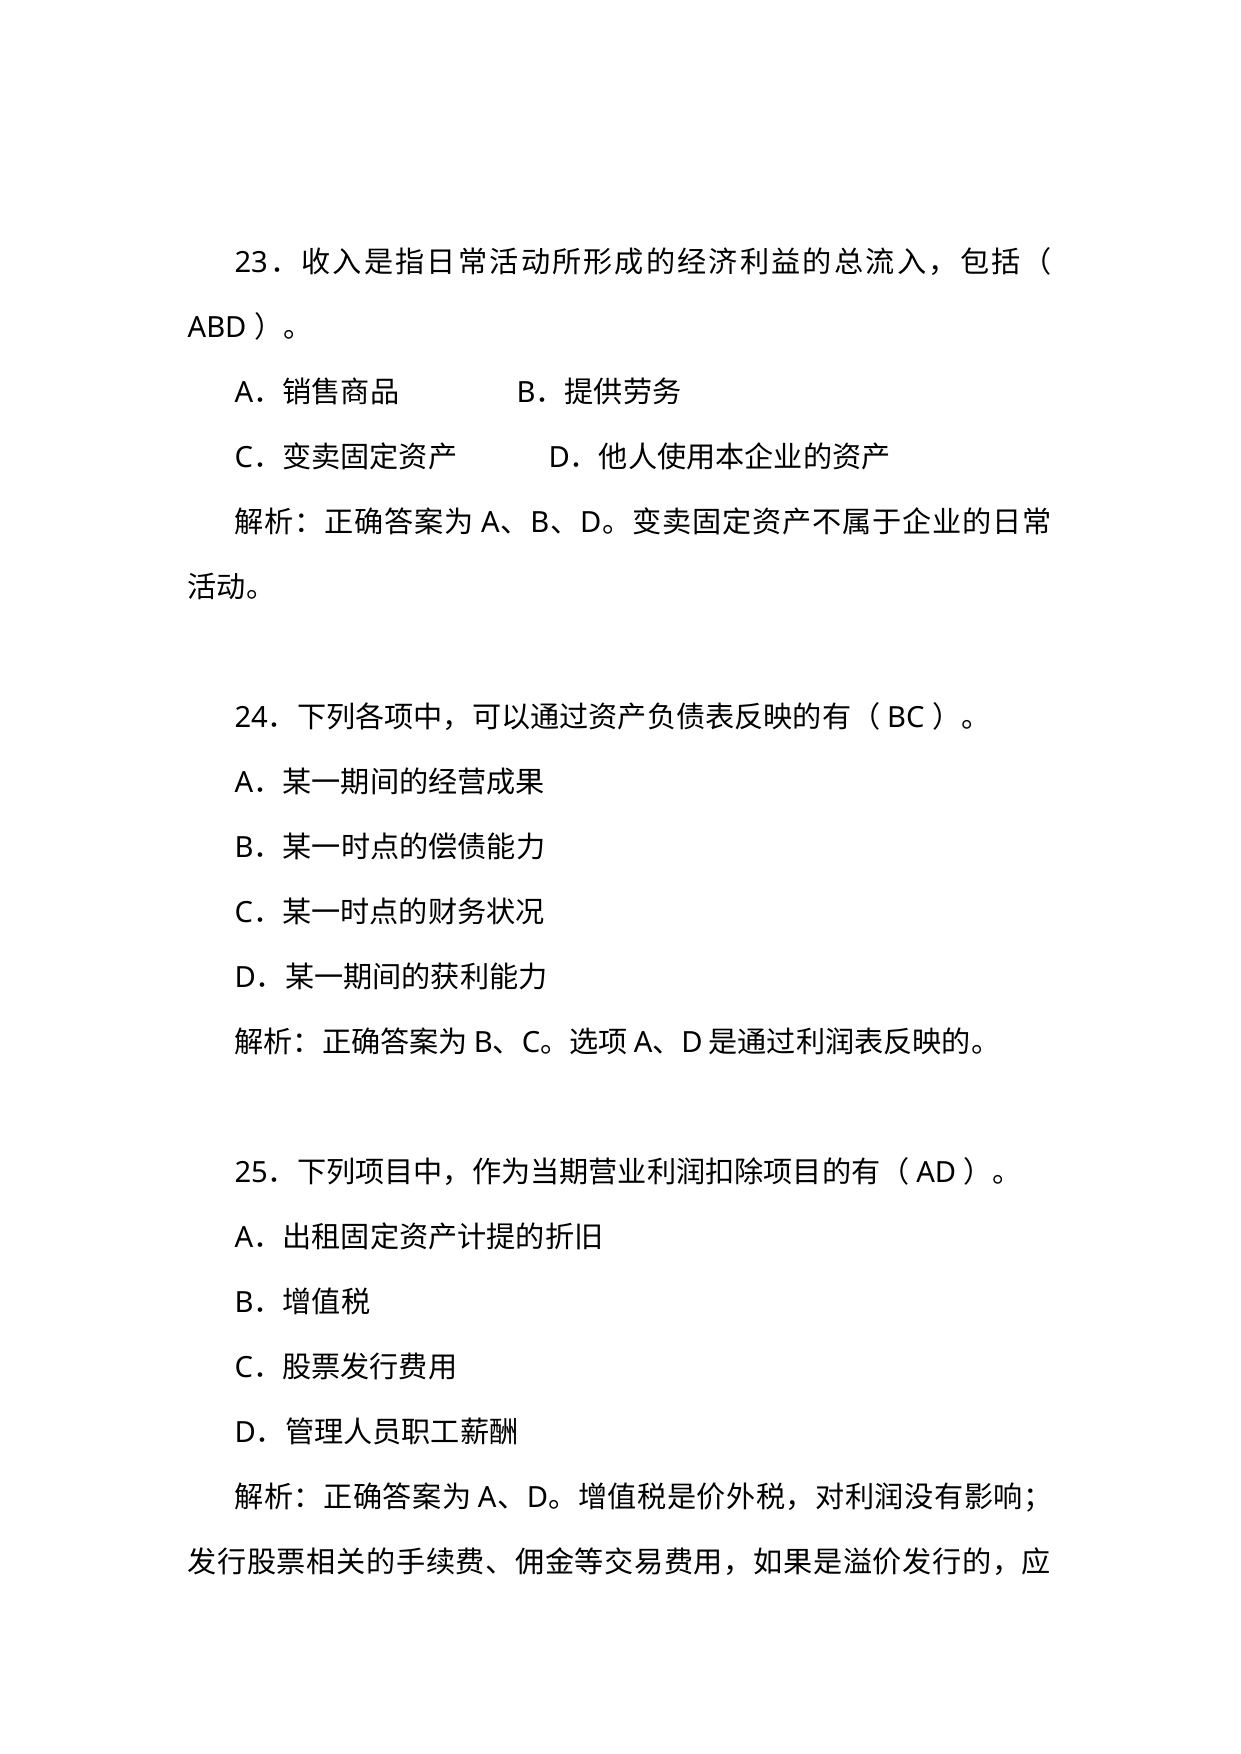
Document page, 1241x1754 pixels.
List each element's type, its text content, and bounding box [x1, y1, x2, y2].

text 25．下列项目中，作为当期营业利润扣除项目的有（ AD ）。 [187, 1137, 1053, 1202]
text 23．收入是指日常活动所形成的经济利益的总流入，包括（ ABD ）。 [187, 227, 1053, 357]
text 24．下列各项中，可以通过资产负债表反映的有（ BC ）。 [187, 682, 1053, 747]
text A．某一期间的经营成果 [187, 747, 1053, 812]
text 解析：正确答案为A、B、D。变卖固定资产不属于企业的日常活动。 [187, 487, 1053, 617]
text D．某一期间的获利能力 [187, 942, 1053, 1007]
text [187, 1462, 1053, 1592]
text C．变卖固定资产 D．他人使用本企业的资产 [187, 422, 1053, 487]
text C．某一时点的财务状况 [187, 877, 1053, 942]
text A．销售商品 B．提供劳务 [187, 357, 1053, 422]
text C．股票发行费用 [187, 1332, 1053, 1397]
text A．出租固定资产计提的折旧 [187, 1202, 1053, 1267]
text 解析：正确答案为B、C。选项A、D是通过利润表反映的。 [187, 1007, 1053, 1072]
text B．某一时点的偿债能力 [187, 812, 1053, 877]
text D．管理人员职工薪酬 [187, 1397, 1053, 1462]
text B．增值税 [187, 1267, 1053, 1332]
